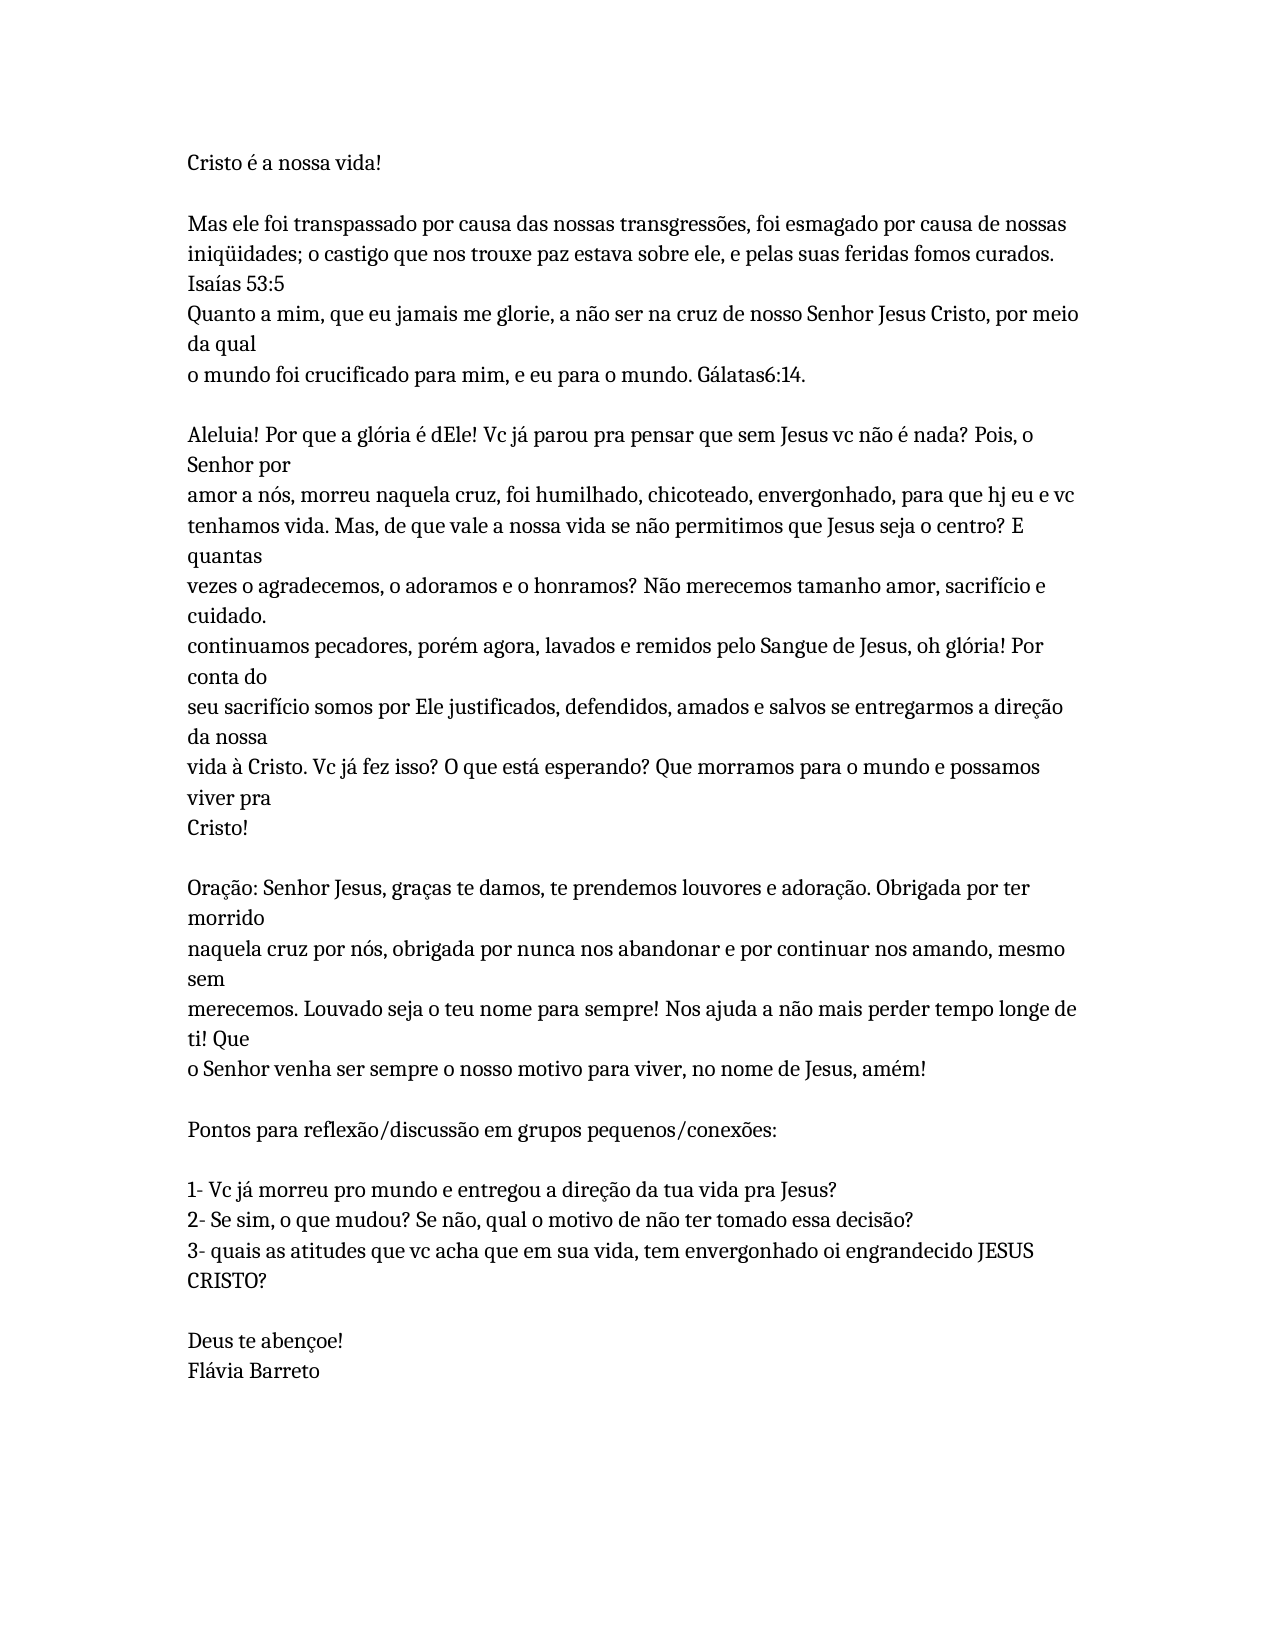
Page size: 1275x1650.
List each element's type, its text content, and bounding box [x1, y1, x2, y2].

text Cristo é a nossa vida! Mas ele foi transpassado por causa das nossas transgressões, foi esmagado por causa de nossas iniqüidades; o castigo que nos trouxe paz estava sobre ele, e pelas suas feridas fomos curados. Isaías 53:5 Quanto a mim, que eu jamais me glorie, a não ser na cruz de nosso Senhor Jesus Cristo, por meio da qual o mundo foi crucificado para mim, e eu para o mundo. Gálatas6:14. Aleluia! Por que a glória é dEle! Vc já parou pra pensar que sem Jesus vc não é nada? Pois, o Senhor por amor a nós, morreu naquela cruz, foi humilhado, chicoteado, envergonhado, para que hj eu e vc tenhamos vida. Mas, de que vale a nossa vida se não permitimos que Jesus seja o centro? E quantas vezes o agradecemos, o adoramos e o honramos? Não merecemos tamanho amor, sacrifício e cuidado. continuamos pecadores, porém agora, lavados e remidos pelo Sangue de Jesus, oh glória! Por conta do seu sacrifício somos por Ele justificados, defendidos, amados e salvos se entregarmos a direção da nossa vida à Cristo. Vc já fez isso? O que está esperando? Que morramos para o mundo e possamos viver pra Cristo! Oração: Senhor Jesus, graças te damos, te prendemos louvores e adoração. Obrigada por ter morrido naquela cruz por nós, obrigada por nunca nos abandonar e por continuar nos amando, mesmo sem merecemos. Louvado seja o teu nome para sempre! Nos ajuda a não mais perder tempo longe de ti! Que o Senhor venha ser sempre o nosso motivo para viver, no nome de Jesus, amém! Pontos para reflexão/discussão em grupos pequenos/conexões: 1- Vc já morreu pro mundo e entregou a direção da tua vida pra Jesus? 2- Se sim, o que mudou? Se não, qual o motivo de não ter tomado essa decisão? 3- quais as atitudes que vc acha que em sua vida, tem envergonhado oi engrandecido JESUS CRISTO? Deus te abençoe! Flávia Barreto [187, 150, 1087, 1385]
